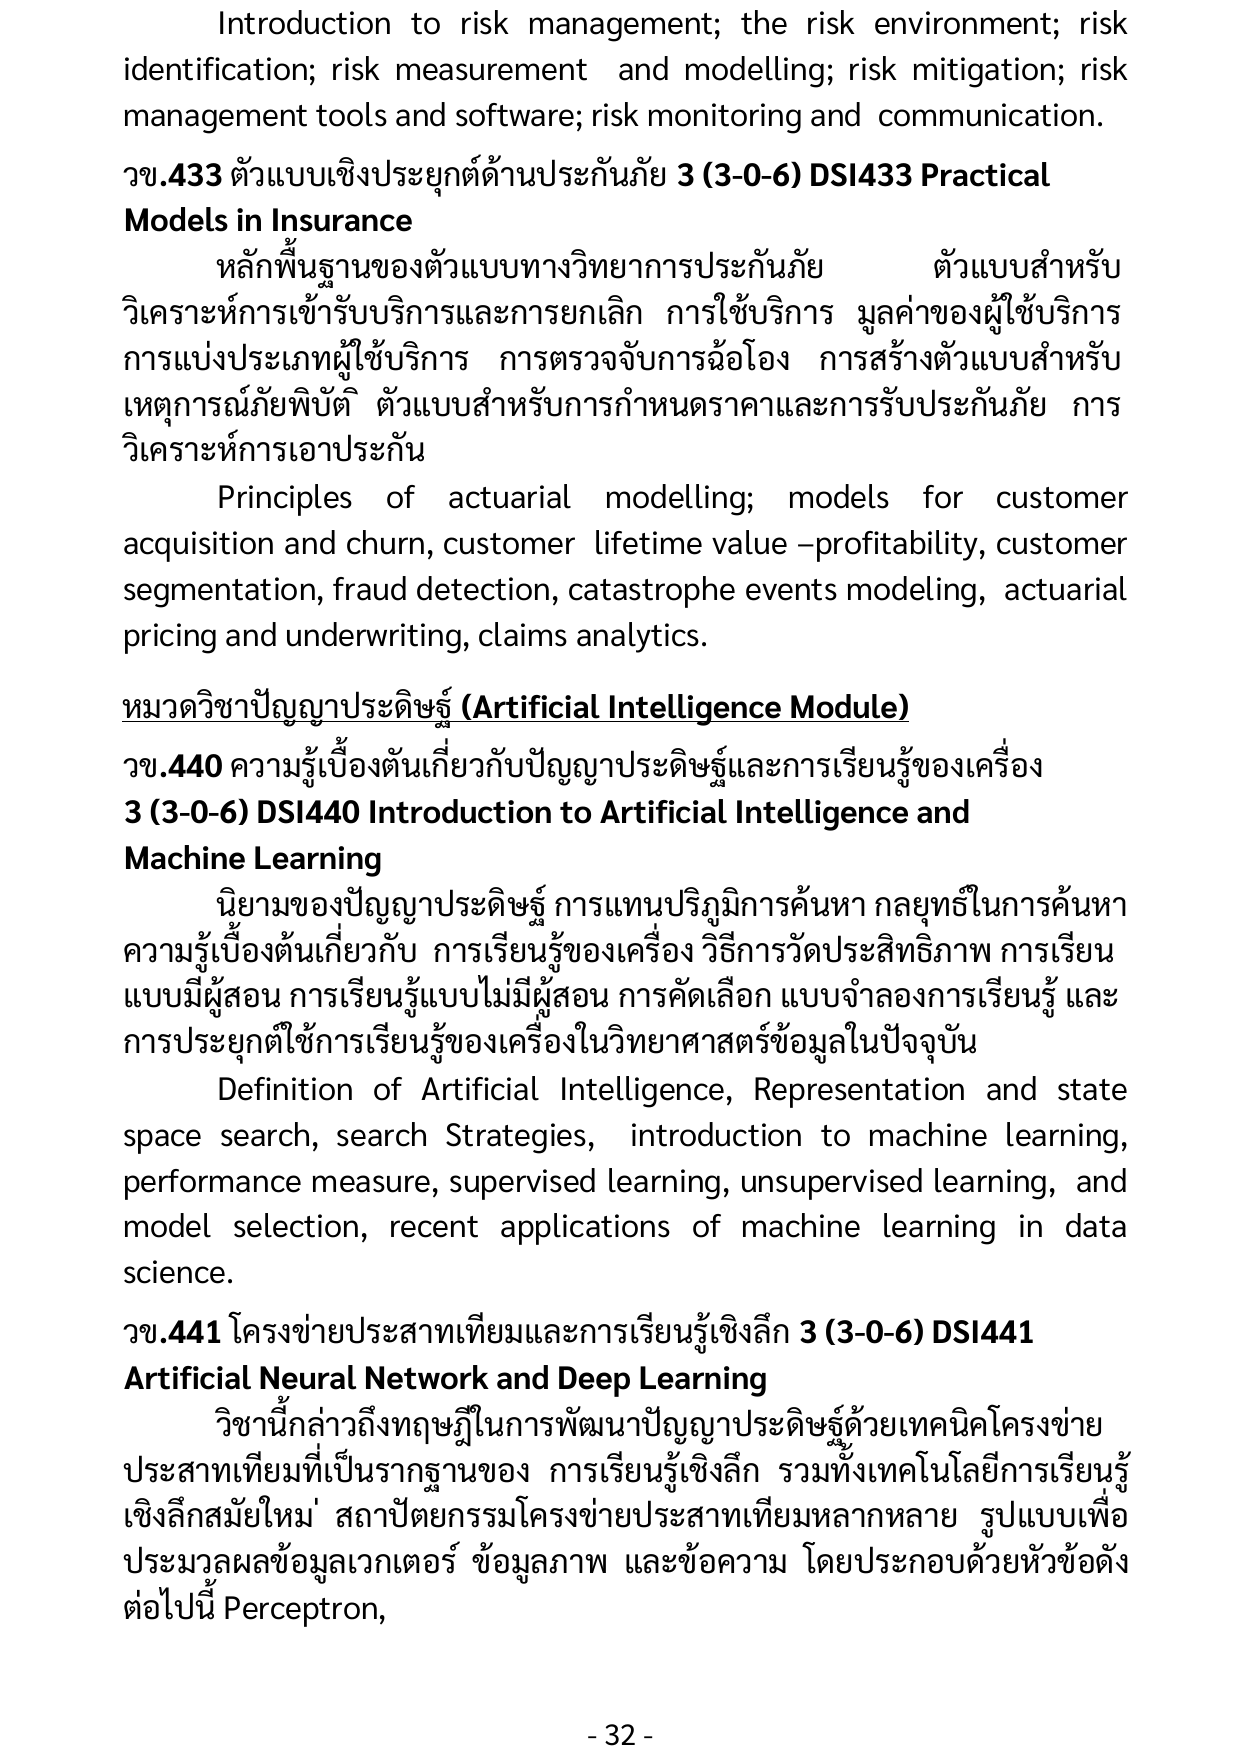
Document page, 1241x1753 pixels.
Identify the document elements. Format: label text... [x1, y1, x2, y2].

text วข.433 ตัวแบบเชิงประยุกต์ด้านประกันภัย 3 (3-0-6) DSI433 Practical Models in Insurance [123, 151, 1056, 239]
text นิยามของปัญญาประดิษฐ์ การแทนปริภูมิการค้นหา กลยุทธ์ในการค้นหา ความรู้เบื้องต้นเกี่ยวกับ การเรียนรู้ของเครื่อง วิธีการวัดประสิทธิภาพ การเรียนแบบมีผู้สอน การเรียนรู้แบบไม่มีผู้สอน การคัดเลือก แบบจำลองการเรียนรู้ และ การประยุกต์ใช้การเรียนรู้ของเครื่องในวิทยาศาสตร์ข้อมูลในปัจจุบัน [123, 882, 1130, 1061]
text - 32 - [0, 1714, 1240, 1752]
text วิชานี้กล่าวถึงทฤษฎีในการพัฒนาปัญญาประดิษฐ์ด้วยเทคนิคโครงข่ายประสาทเทียมที่เป็นรากฐานของ การเรียนรู้เชิงลึก รวมทั้งเทคโนโลยีการเรียนรู้เชิงลึกสมัยใหม่ สถาปัตยกรรมโครงข่ายประสาทเทียมหลากหลาย รูปแบบเพื่อประมวลผลข้อมูลเวกเตอร์ ข้อมูลภาพ และข้อความ โดยประกอบด้วยหัวข้อดังต่อไปนี้ Perceptron, [123, 1402, 1130, 1627]
text Introduction to risk management; the risk environment; risk identification; risk measurement and modelling; risk mitigation; risk management tools and software; risk monitoring and communication. [123, 0, 1129, 133]
text Principles of actuarial modelling; models for customer acquisition and churn, customer lifetime value –profitability, customer segmentation, fraud detection, catastrophe events modeling, actuarial pricing and underwriting, claims analytics. [123, 474, 1129, 653]
text หลักพื้นฐานของตัวแบบทางวิทยาการประกันภัย ตัวแบบสำหรับวิเคราะห์การเข้ารับบริการและการยกเลิก การใช้บริการ มูลค่าของผู้ใช้บริการ การแบ่งประเภทผู้ใช้บริการ การตรวจจับการฉ้อโอง การสร้างตัวแบบสำหรับ เหตุการณ์ภัยพิบัติ ตัวแบบสำหรับการกำหนดราคาและการรับประกันภัย การวิเคราะห์การเอาประกัน [123, 244, 1122, 469]
text วข.440 ความรู้เบื้องตันเกี่ยวกับปัญญาประดิษฐ์และการเรียนรู้ของเครื่อง 3 (3-0-6) DSI440 Introduction to Artificial Intelligence and Machine Learning [123, 743, 1056, 877]
text หมวดวิชาปัญญาประดิษฐ์ (Artificial Intelligence Module) [122, 684, 1240, 726]
text วข.441 โครงข่ายประสาทเทียมและการเรียนรู้เชิงลึก 3 (3-0-6) DSI441 Artificial Neural Network and Deep Learning [123, 1309, 1056, 1397]
text Definition of Artificial Intelligence, Representation and state space search, search Strategies, introduction to machine learning, performance measure, supervised learning, unsupervised learning, and model selection, recent applications of machine learning in data science. [123, 1066, 1129, 1291]
